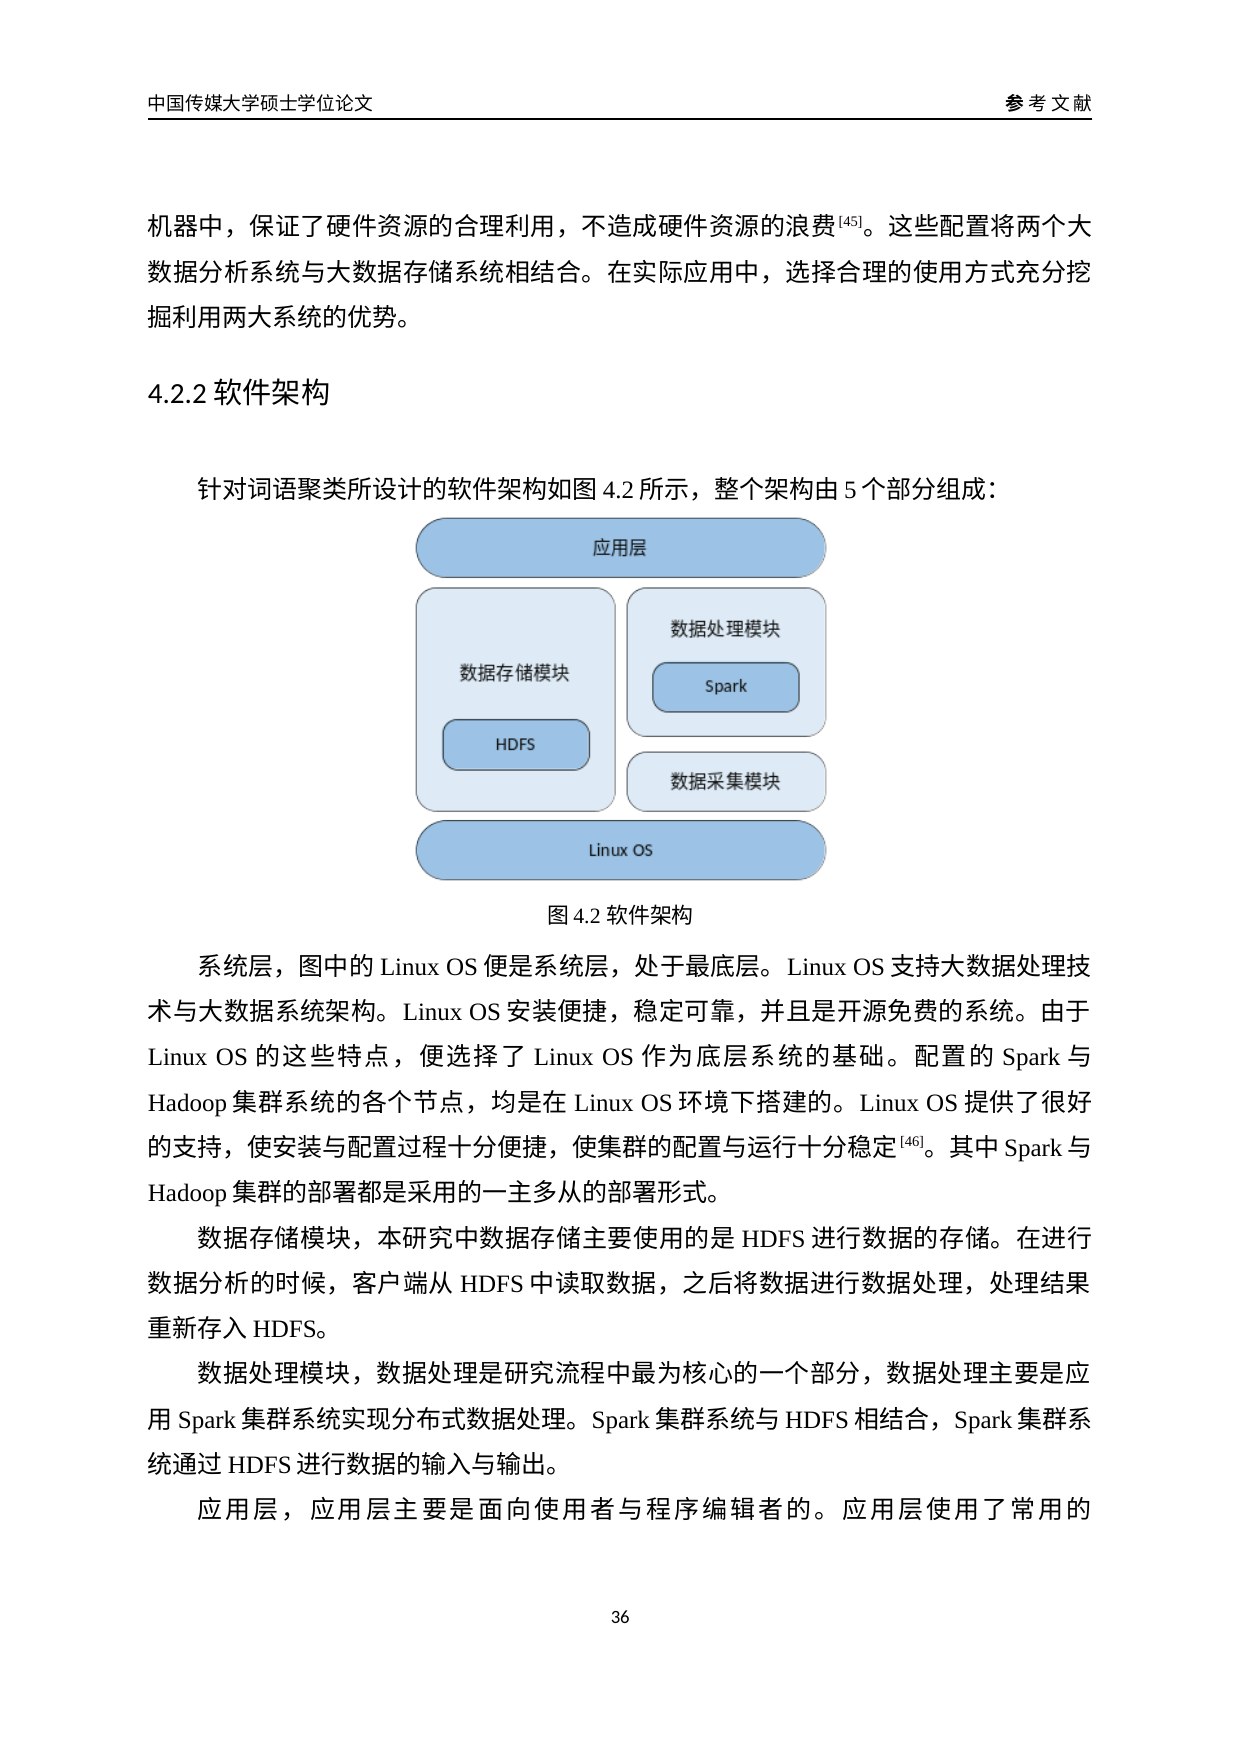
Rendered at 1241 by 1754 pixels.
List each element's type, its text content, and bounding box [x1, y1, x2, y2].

text 针对词语聚类所设计的软件架构如图4.2所示，整个架构由5个部分组成： [148, 470, 1092, 506]
text 数据存储模块，本研究中数据存储主要使用的是HDFS进行数据的存储。在进行数据分析的时候，客户端从HDFS中读取数据，之后将数据进行数据处理，处理结果重新存入HDFS。 [148, 1218, 1092, 1345]
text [148, 1490, 1092, 1526]
text 数据处理模块，数据处理是研究流程中最为核心的一个部分，数据处理主要是应用Spark集群系统实现分布式数据处理。Spark集群系统与HDFS相结合，Spark集群系统通过HDFS进行数据的输入与输出。 [148, 1354, 1092, 1481]
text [148, 207, 1092, 334]
text 系统层，图中的Linux OS便是系统层，处于最底层。Linux OS支持大数据处理技术与大数据系统架构。Linux OS安装便捷，稳定可靠，并且是开源免费的系统。由于Linux OS的这些特点，便选择了Linux OS作为底层系统的基础。配置的Spark与Hadoop集群系统的各个节点，均是在Linux OS环境下搭建的。Linux OS提供了很好的支持，使安装与配置过程十分便捷，使集群的配置与运行十分稳定[46]。其中Spark与Hadoop集群的部署都是采用的一主多从的部署形式。 [148, 946, 1092, 1209]
subtitle 4.2.2 软件架构 [148, 370, 1092, 412]
text 图4.2 软件架构 [148, 898, 1092, 930]
